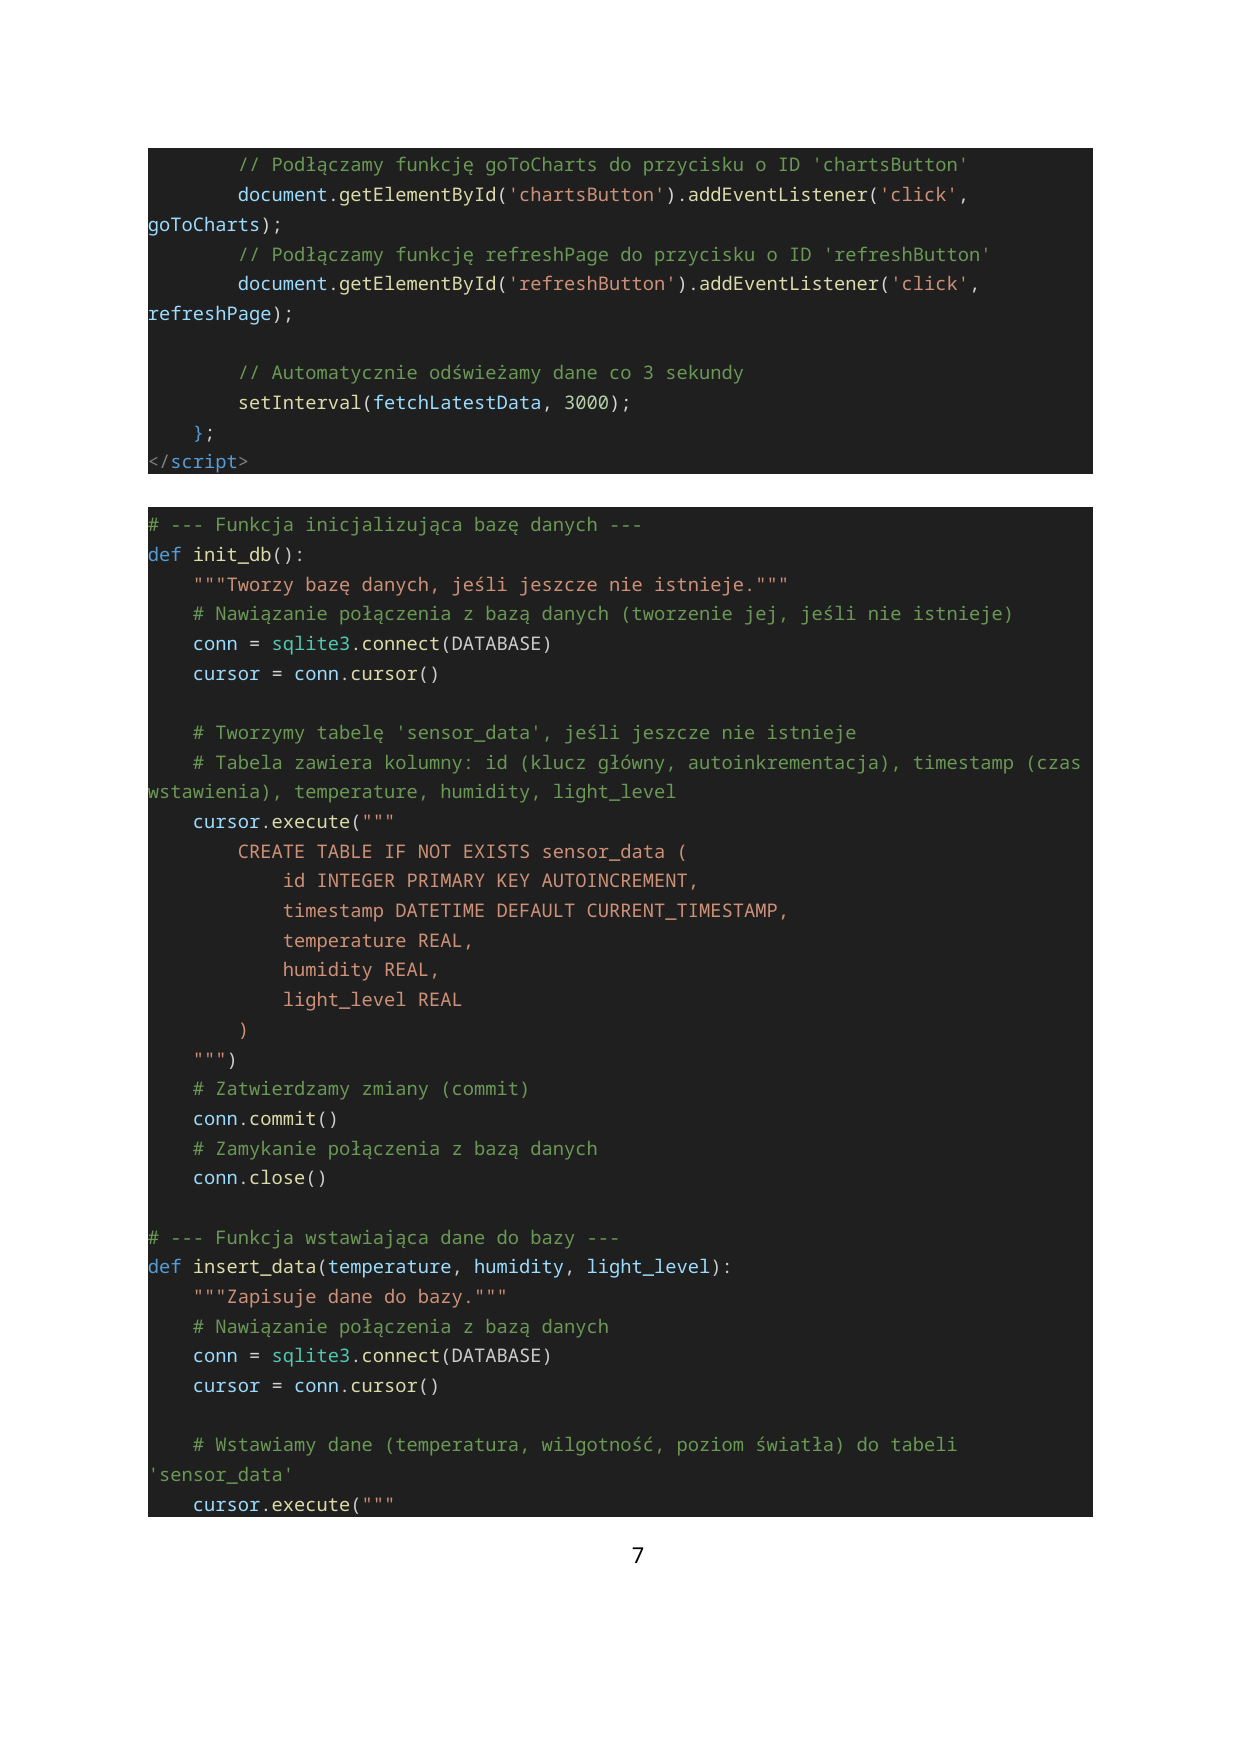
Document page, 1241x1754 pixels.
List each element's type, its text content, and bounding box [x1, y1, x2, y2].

text }; [148, 415, 1093, 444]
text # Tabela zawiera kolumny: id (klucz główny, autoinkrementacja), timestamp (czas wstawienia), temperature, humidity, light_level [148, 745, 1093, 804]
text # Zatwierdzamy zmiany (commit) [148, 1071, 1093, 1101]
text conn = sqlite3.connect(DATABASE) [148, 626, 1093, 656]
text id INTEGER PRIMARY KEY AUTOINCREMENT, [148, 863, 1093, 893]
text """Tworzy bazę danych, jeśli jeszcze nie istnieje.""" [148, 567, 1093, 596]
text def insert_data(temperature, humidity, light_level): [148, 1249, 1093, 1279]
text // Automatycznie odświeżamy dane co 3 sekundy [148, 355, 1093, 385]
text ) [148, 1012, 1093, 1042]
text # --- Funkcja wstawiająca dane do bazy --- [148, 1220, 1093, 1249]
text """Zapisuje dane do bazy.""" [148, 1279, 1093, 1309]
text def init_db(): [148, 537, 1093, 567]
text # Tworzymy tabelę 'sensor_data', jeśli jeszcze nie istnieje [148, 715, 1093, 745]
text // Podłączamy funkcję goToCharts do przycisku o ID 'chartsButton' [148, 148, 1093, 177]
text </script> [148, 444, 1093, 474]
text cursor = conn.cursor() [148, 1368, 1093, 1398]
text humidity REAL, [148, 953, 1093, 982]
text cursor.execute(""" [148, 1487, 1093, 1517]
text # Nawiązanie połączenia z bazą danych (tworzenie jej, jeśli nie istnieje) [148, 596, 1093, 626]
text document.getElementById('refreshButton').addEventListener('click', refreshPage); [148, 266, 1093, 326]
text conn.commit() [148, 1101, 1093, 1131]
text document.getElementById('chartsButton').addEventListener('click', goToCharts); [148, 177, 1093, 237]
text conn = sqlite3.connect(DATABASE) [148, 1338, 1093, 1368]
text light_level REAL [148, 982, 1093, 1012]
text """) [148, 1042, 1093, 1071]
text // Podłączamy funkcję refreshPage do przycisku o ID 'refreshButton' [148, 237, 1093, 266]
text # Wstawiamy dane (temperatura, wilgotność, poziom światła) do tabeli 'sensor_data' [148, 1428, 1093, 1487]
text # Zamykanie połączenia z bazą danych [148, 1131, 1093, 1160]
text cursor.execute(""" [148, 804, 1093, 834]
text setInterval(fetchLatestData, 3000); [148, 385, 1093, 415]
text timestamp DATETIME DEFAULT CURRENT_TIMESTAMP, [148, 893, 1093, 923]
text CREATE TABLE IF NOT EXISTS sensor_data ( [148, 834, 1093, 863]
text # Nawiązanie połączenia z bazą danych [148, 1309, 1093, 1338]
text # --- Funkcja inicjalizująca bazę danych --- [148, 507, 1093, 537]
text conn.close() [148, 1160, 1093, 1190]
text cursor = conn.cursor() [148, 656, 1093, 685]
text temperature REAL, [148, 923, 1093, 953]
